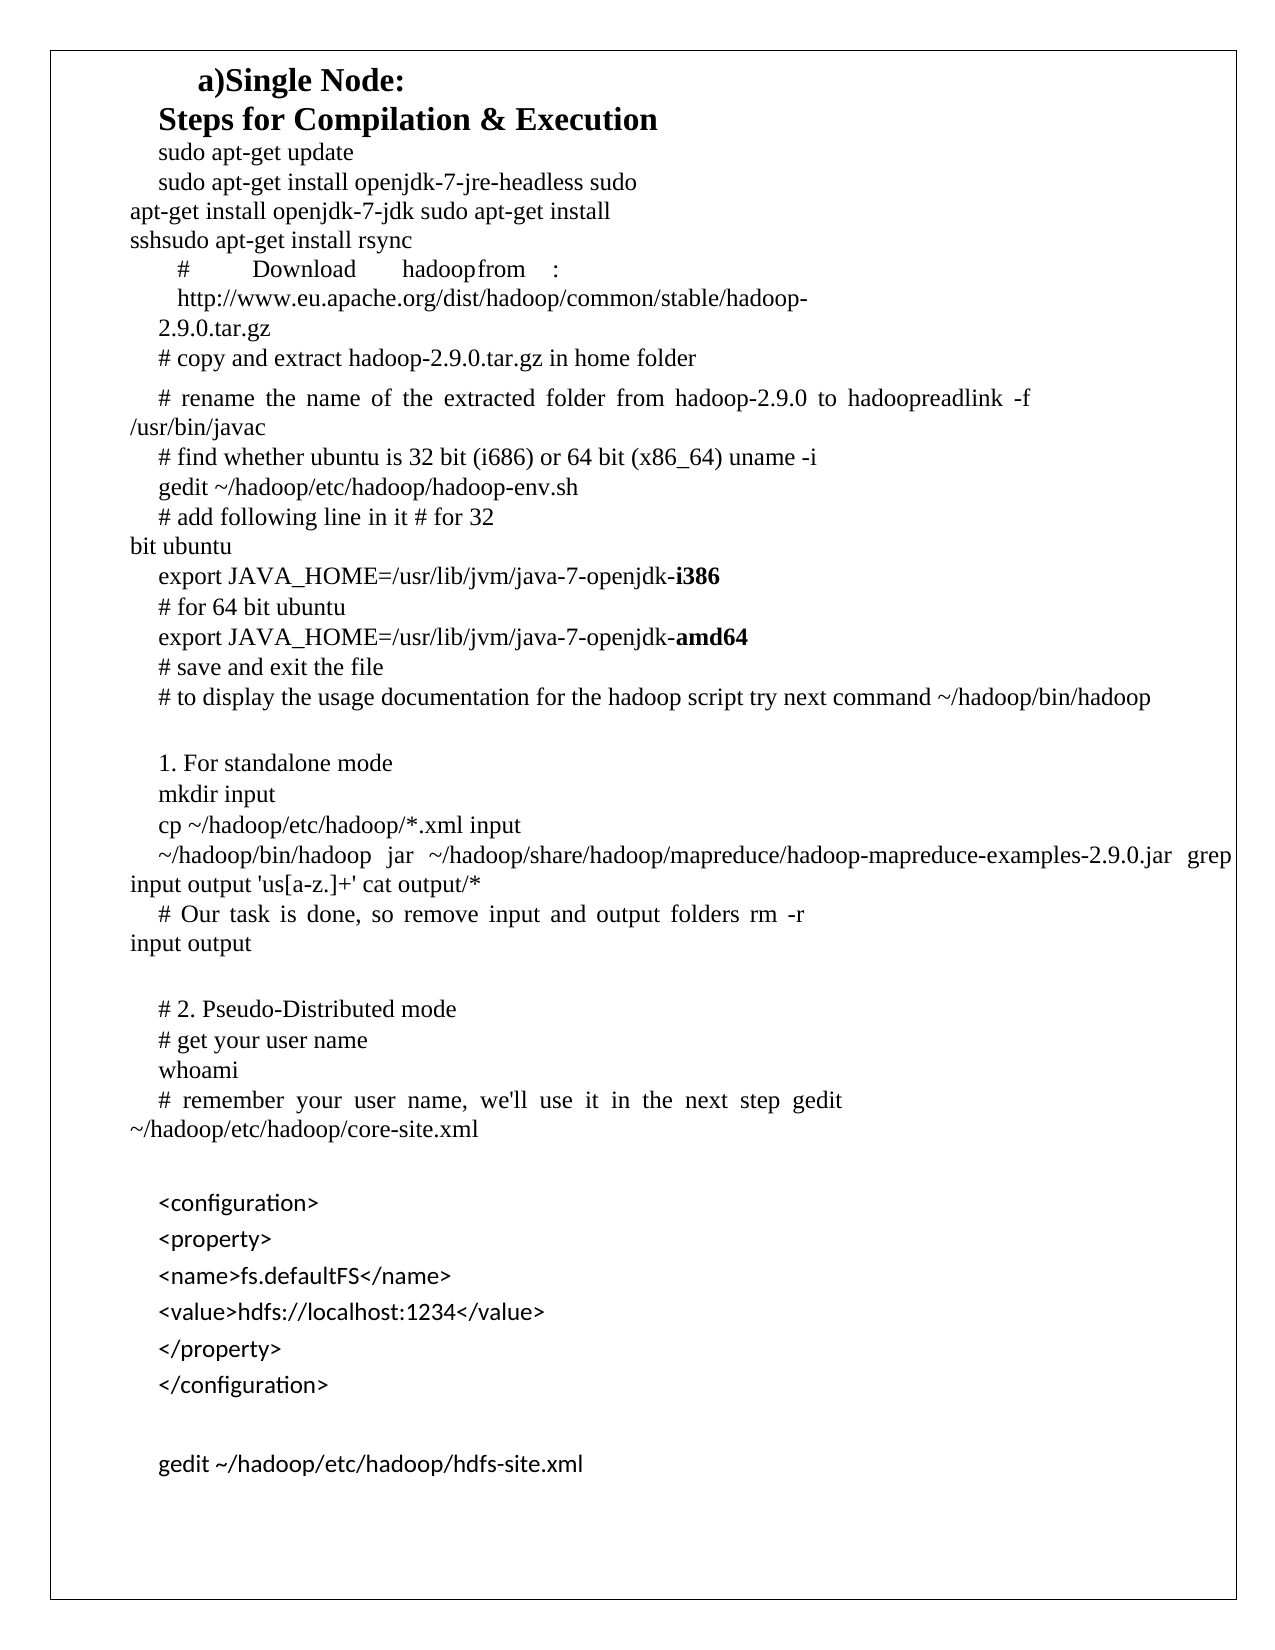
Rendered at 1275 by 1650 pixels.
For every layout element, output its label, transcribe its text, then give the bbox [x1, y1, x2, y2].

text mkdir input [130, 779, 1232, 808]
text sudo apt-get install openjdk-7-jre-headless sudo apt-get install openjdk-7-jdk sudo apt-get install sshsudo apt-get install rsync [130, 167, 653, 253]
text <property> [130, 1223, 1232, 1254]
text # save and exit the file [130, 652, 1232, 681]
text gedit ~/hadoop/etc/hadoop/hadoop-env.sh [130, 472, 1232, 501]
text gedit ~/hadoop/etc/hadoop/hdfs-site.xml [130, 1448, 1232, 1479]
text # find whether ubuntu is 32 bit (i686) or 64 bit (x86_64) uname -i [130, 442, 865, 471]
subtitle # 2. Pseudo-Distributed mode [130, 987, 1236, 1025]
text Steps for Compilation & Execution [130, 99, 1095, 137]
text # add following line in it # for 32 bit ubuntu [130, 502, 494, 560]
text # Download hadoop from : http://www.eu.apache.org/dist/hadoop/common/stable/hadoop- [102, 254, 1236, 312]
text export JAVA_HOME=/usr/lib/jvm/java-7-openjdk-amd64 [130, 622, 1232, 651]
text </configuration> [130, 1369, 1232, 1400]
text whoami [130, 1055, 1232, 1084]
text # Our task is done, so remove input and output folders rm -r input output [130, 899, 805, 956]
text 2.9.0.tar.gz [130, 313, 1232, 342]
text a)Single Node: [169, 60, 1095, 99]
text # remember your user name, we'll use it in the next step gedit ~/hadoop/etc/hadoop/core-site.xml [130, 1085, 843, 1143]
subtitle 1. For standalone mode [130, 741, 1236, 779]
text ~/hadoop/bin/hadoop jar ~/hadoop/share/hadoop/mapreduce/hadoop-mapreduce-examples-2.9.0.jar grep input output 'us[a-z.]+' cat output/* [130, 840, 1232, 897]
text <value>hdfs://localhost:1234</value> [130, 1296, 1232, 1327]
text # for 64 bit ubuntu [130, 592, 1232, 620]
text # rename the name of the extracted folder from hadoop-2.9.0 to hadoopreadlink -f /usr/bin/javac [130, 383, 1032, 441]
text <configuration> [130, 1187, 1232, 1217]
text # get your user name [130, 1025, 1232, 1053]
text export JAVA_HOME=/usr/lib/jvm/java-7-openjdk-i386 [130, 561, 1232, 590]
text # to display the usage documentation for the hadoop script try next command ~/hadoop/bin/hadoop [130, 682, 1221, 711]
text # copy and extract hadoop-2.9.0.tar.gz in home folder [130, 343, 1232, 372]
text <name>fs.defaultFS</name> [130, 1260, 1232, 1290]
text sudo apt-get update [130, 137, 1232, 166]
text cp ~/hadoop/etc/hadoop/*.xml input [130, 810, 1232, 838]
text </property> [130, 1333, 1232, 1363]
